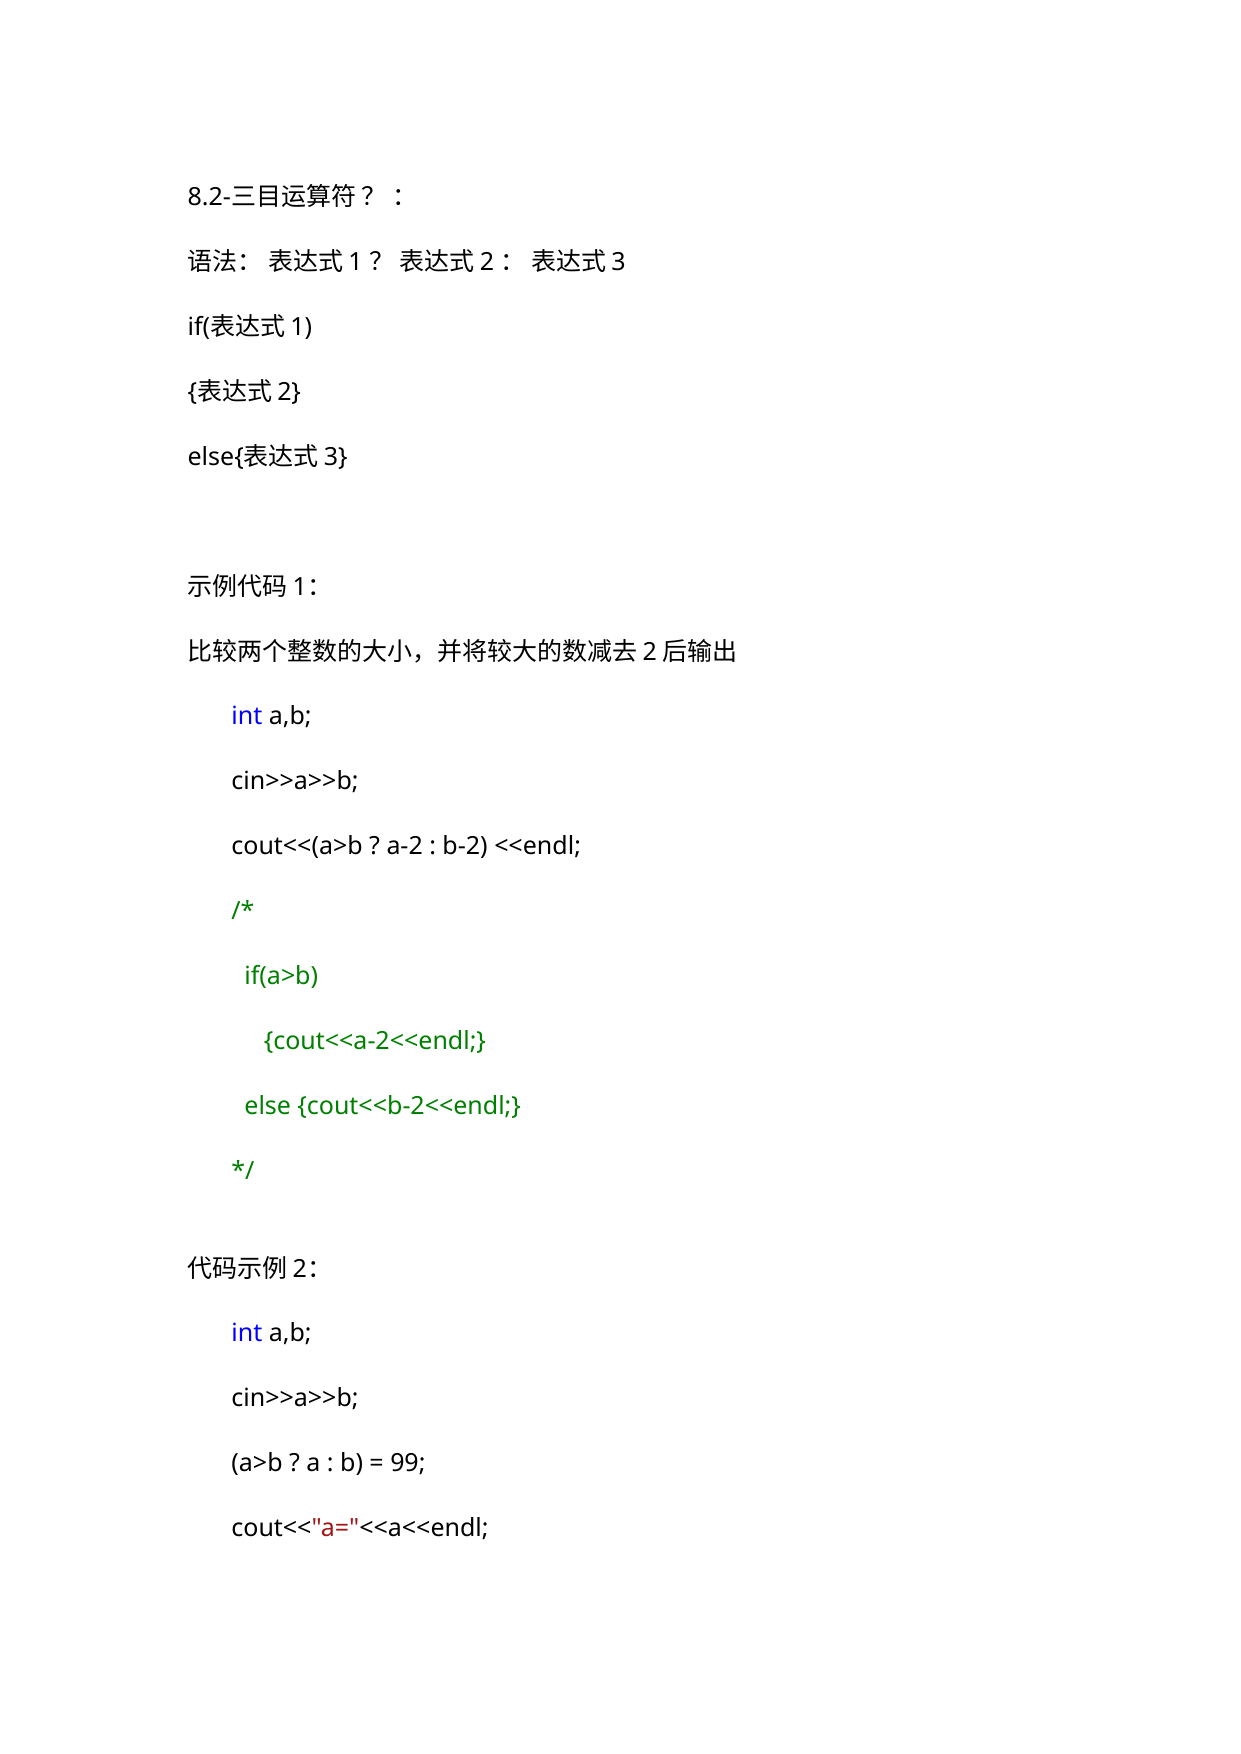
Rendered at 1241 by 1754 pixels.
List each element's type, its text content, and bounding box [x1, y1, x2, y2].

text int a,b; [187, 682, 1053, 747]
text 比较两个整数的大小，并将较大的数减去2后输出 [187, 617, 1053, 682]
text {表达式2} [187, 357, 1053, 422]
text 代码示例2： [187, 1234, 1053, 1299]
text int a,b; [187, 1299, 1053, 1364]
text /* [187, 877, 1053, 942]
text cout<<"a="<<a<<endl; [187, 1494, 1053, 1559]
text else {cout<<b-2<<endl;} [187, 1072, 1053, 1137]
text cin>>a>>b; [187, 1364, 1053, 1429]
text 8.2-三目运算符 ？ ： [187, 162, 1053, 227]
text if(a>b) [187, 942, 1053, 1007]
text else{表达式3} [187, 422, 1053, 487]
text if(表达式1) [187, 292, 1053, 357]
text {cout<<a-2<<endl;} [187, 1007, 1053, 1072]
text cout<<(a>b ? a-2 : b-2) <<endl; [187, 812, 1053, 877]
text cin>>a>>b; [187, 747, 1053, 812]
text (a>b ? a : b) = 99; [187, 1429, 1053, 1494]
text 示例代码1： [187, 552, 1053, 617]
text */ [187, 1137, 1053, 1202]
text 语法： 表达式1 ？ 表达式2 ： 表达式3 [187, 227, 1053, 292]
